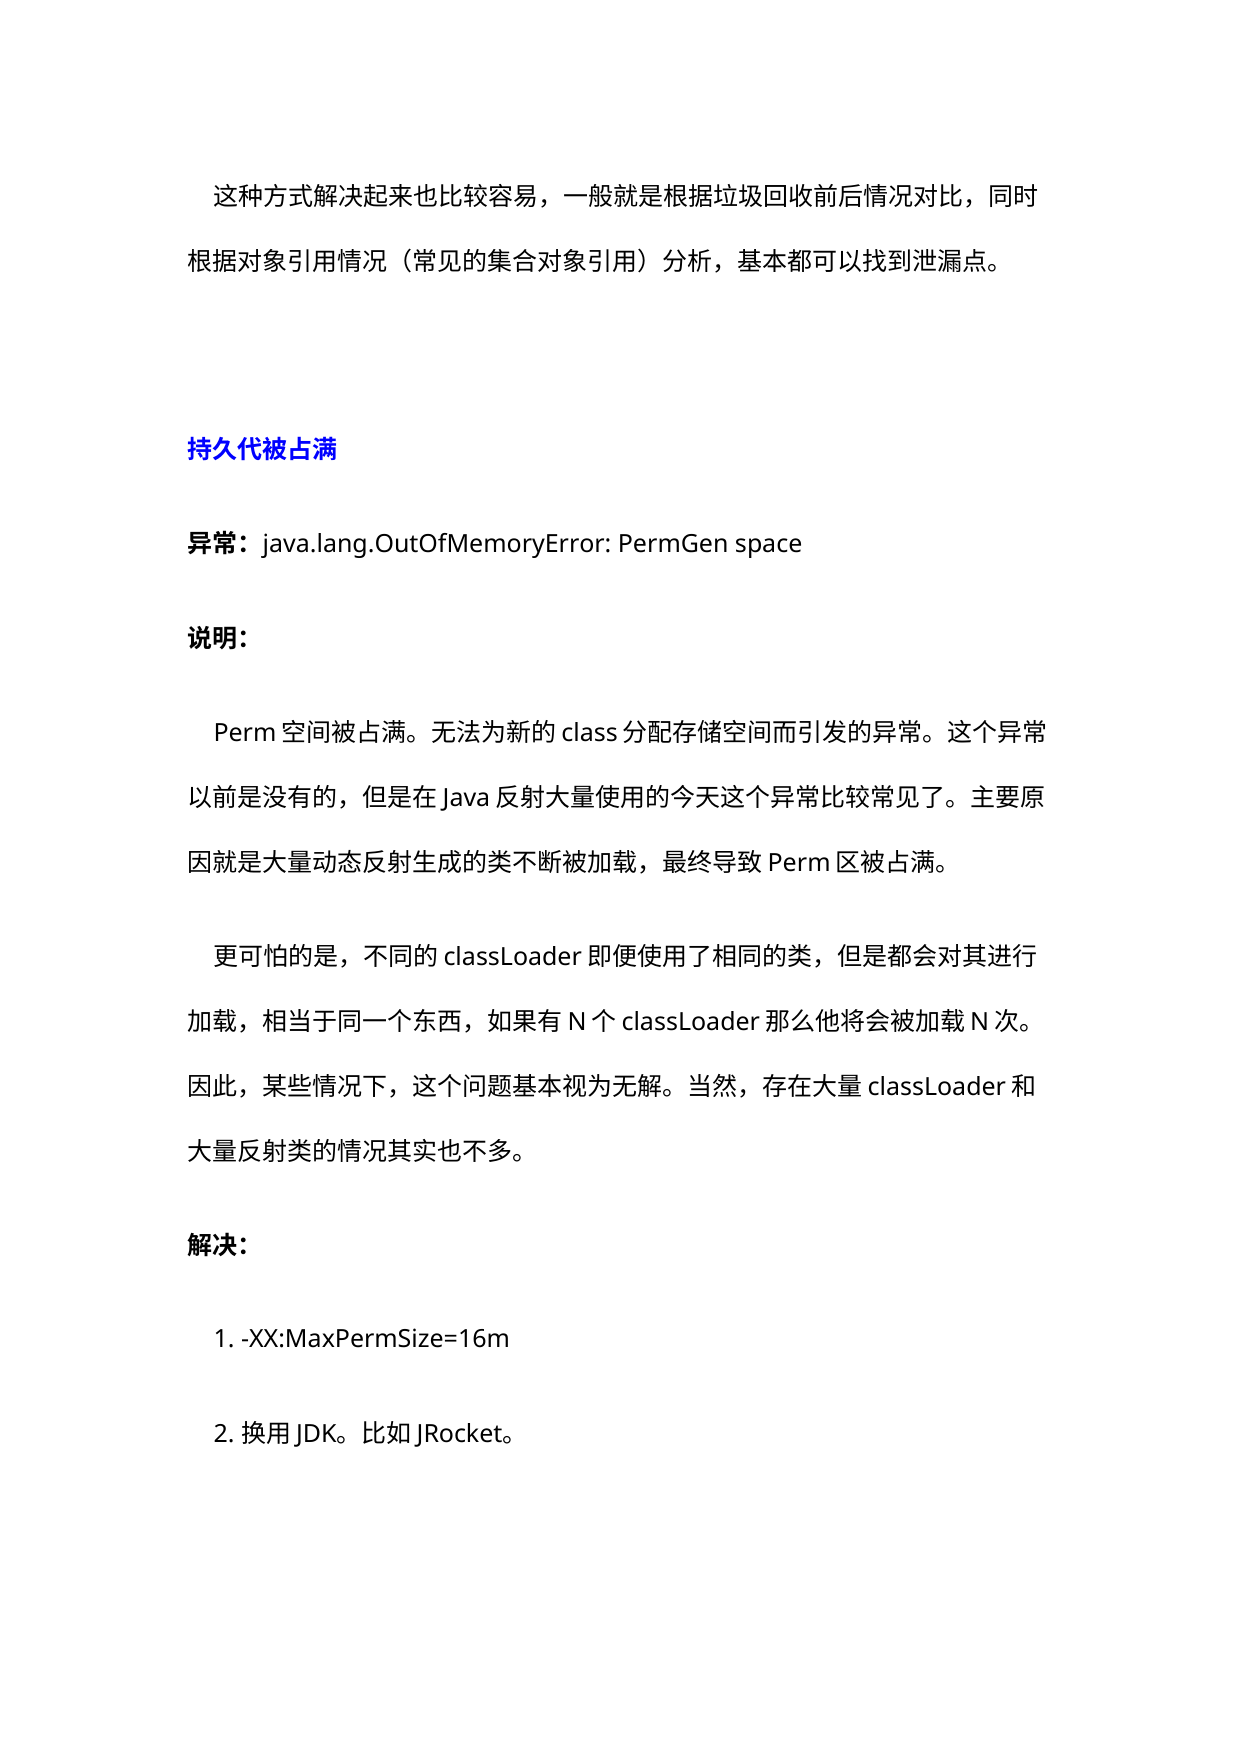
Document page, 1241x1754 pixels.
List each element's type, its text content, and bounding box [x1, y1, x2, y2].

text 异常：java.lang.OutOfMemoryError: PermGen space [187, 509, 1053, 574]
text 解决： [187, 1211, 1053, 1276]
text 更可怕的是，不同的classLoader即便使用了相同的类，但是都会对其进行加载，相当于同一个东西，如果有N个classLoader那么他将会被加载N次。因此，某些情况下，这个问题基本视为无解。当然，存在大量classLoader和大量反射类的情况其实也不多。 [187, 922, 1053, 1182]
text Perm空间被占满。无法为新的class分配存储空间而引发的异常。这个异常以前是没有的，但是在Java反射大量使用的今天这个异常比较常见了。主要原因就是大量动态反射生成的类不断被加载，最终导致Perm区被占满。 [187, 698, 1053, 893]
text 这种方式解决起来也比较容易，一般就是根据垃圾回收前后情况对比，同时根据对象引用情况（常见的集合对象引用）分析，基本都可以找到泄漏点。 [187, 162, 1053, 292]
text 说明： [187, 604, 1053, 669]
text 2. 换用JDK。比如JRocket。 [187, 1399, 1053, 1464]
text 持久代被占满 [187, 415, 1053, 480]
text 1. -XX:MaxPermSize=16m [187, 1305, 1053, 1370]
